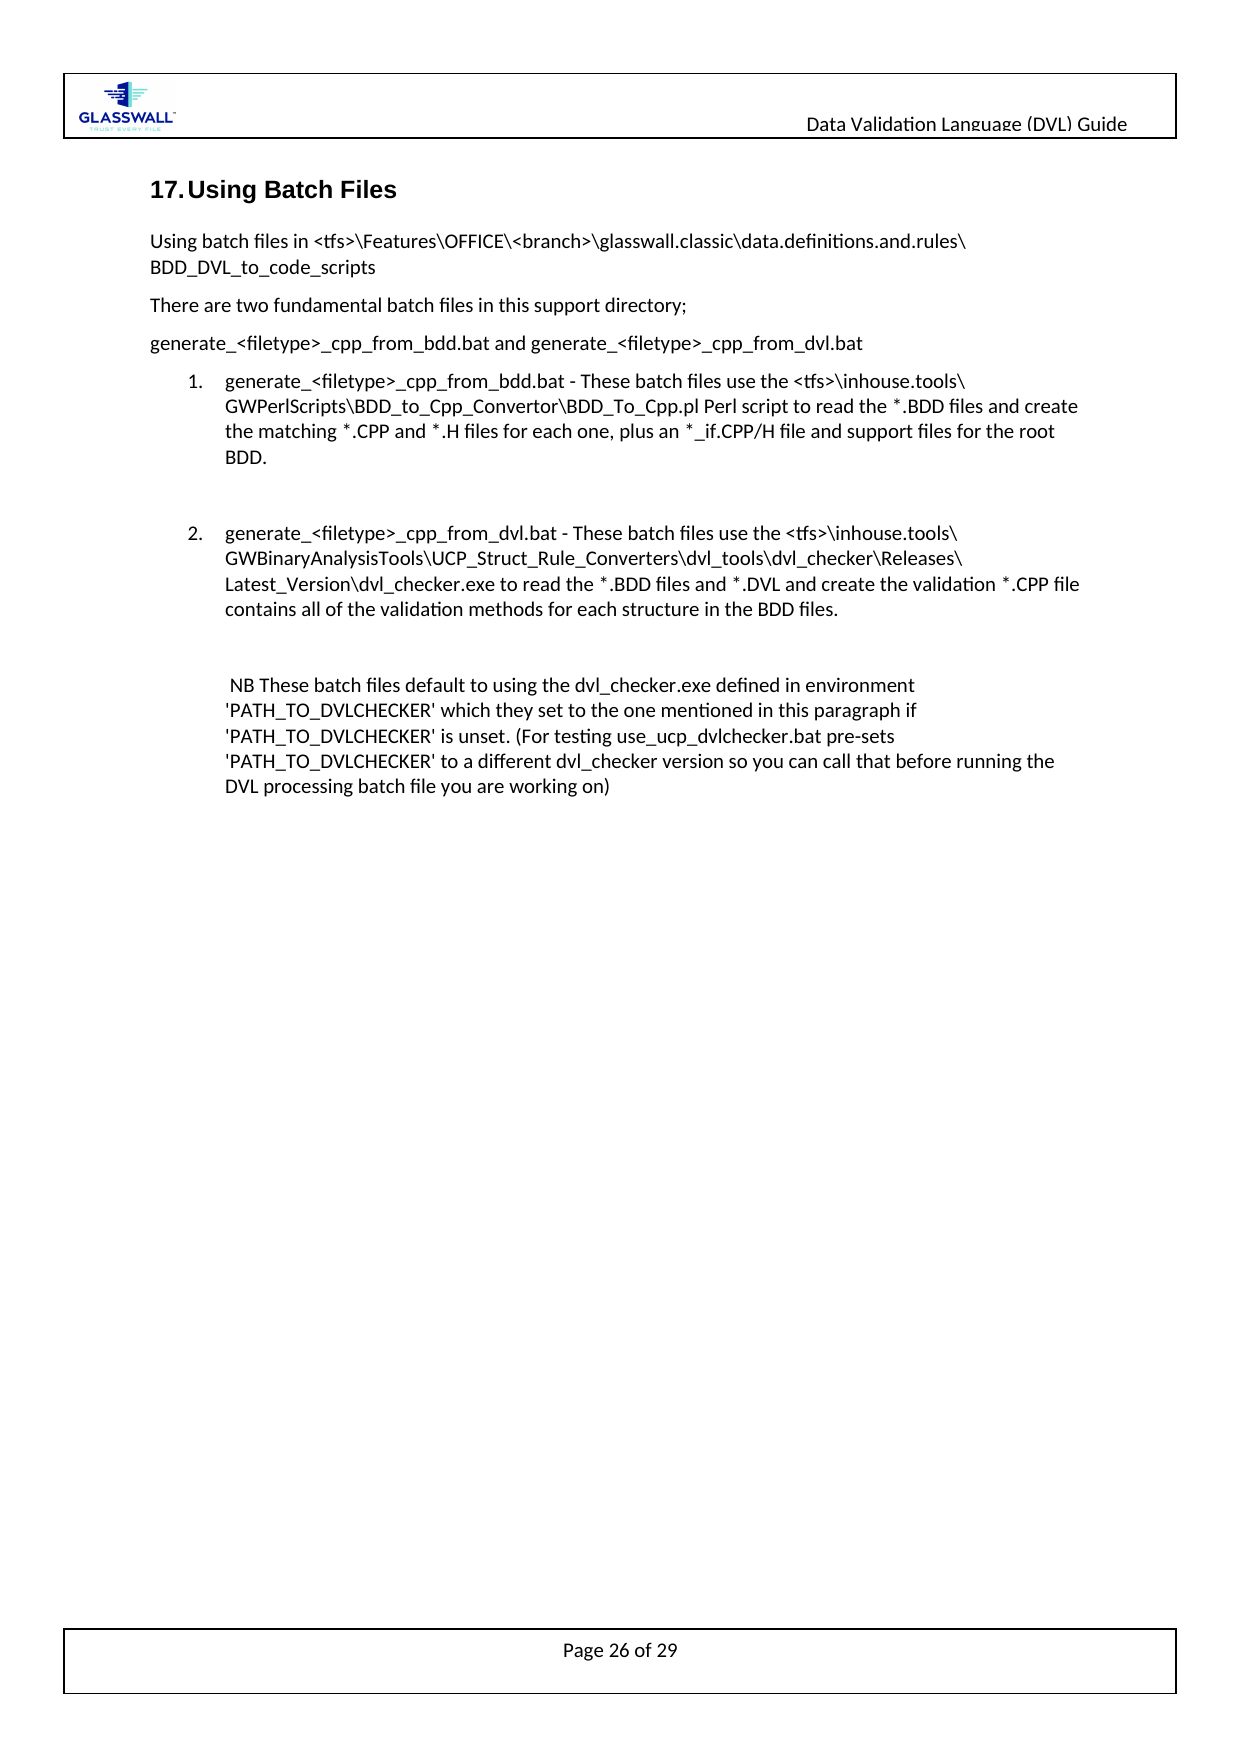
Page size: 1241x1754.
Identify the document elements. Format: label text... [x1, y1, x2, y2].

list generate_<filetype>_cpp_from_bdd.bat - These batch files use the <tfs>\inhouse.tools\GWPerlScripts\BDD_to_Cpp_Convertor\BDD_To_Cpp.pl Perl script to read the *.BDD files and create the matching *.CPP and *.H files for each one, plus an *_if.CPP/H file and support files for the root BDD. [187, 368, 1090, 469]
subtitle Using Batch Files [150, 175, 1090, 204]
text Using batch files in <tfs>\Features\OFFICE\<branch>\glasswall.classic\data.definitions.and.rules\BDD_DVL_to_code_scripts [150, 229, 1090, 279]
list NB These batch files default to using the dvl_checker.exe defined in environment 'PATH_TO_DVLCHECKER' which they set to the one mentioned in this paragraph if 'PATH_TO_DVLCHECKER' is unset. (For testing use_ucp_dvlchecker.bat pre-sets 'PATH_TO_DVLCHECKER' to a different dvl_checker version so you can call that before running the DVL processing batch file you are working on) [225, 672, 1090, 799]
list generate_<filetype>_cpp_from_dvl.bat - These batch files use the <tfs>\inhouse.tools\GWBinaryAnalysisTools\UCP_Struct_Rule_Converters\dvl_tools\dvl_checker\Releases\Latest_Version\dvl_checker.exe to read the *.BDD files and *.DVL and create the validation *.CPP file contains all of the validation methods for each structure in the BDD files. [187, 520, 1090, 622]
text There are two fundamental batch files in this support directory; [150, 292, 1090, 317]
picture [79, 81, 176, 131]
text generate_<filetype>_cpp_from_bdd.bat and generate_<filetype>_cpp_from_dvl.bat [150, 330, 1090, 355]
